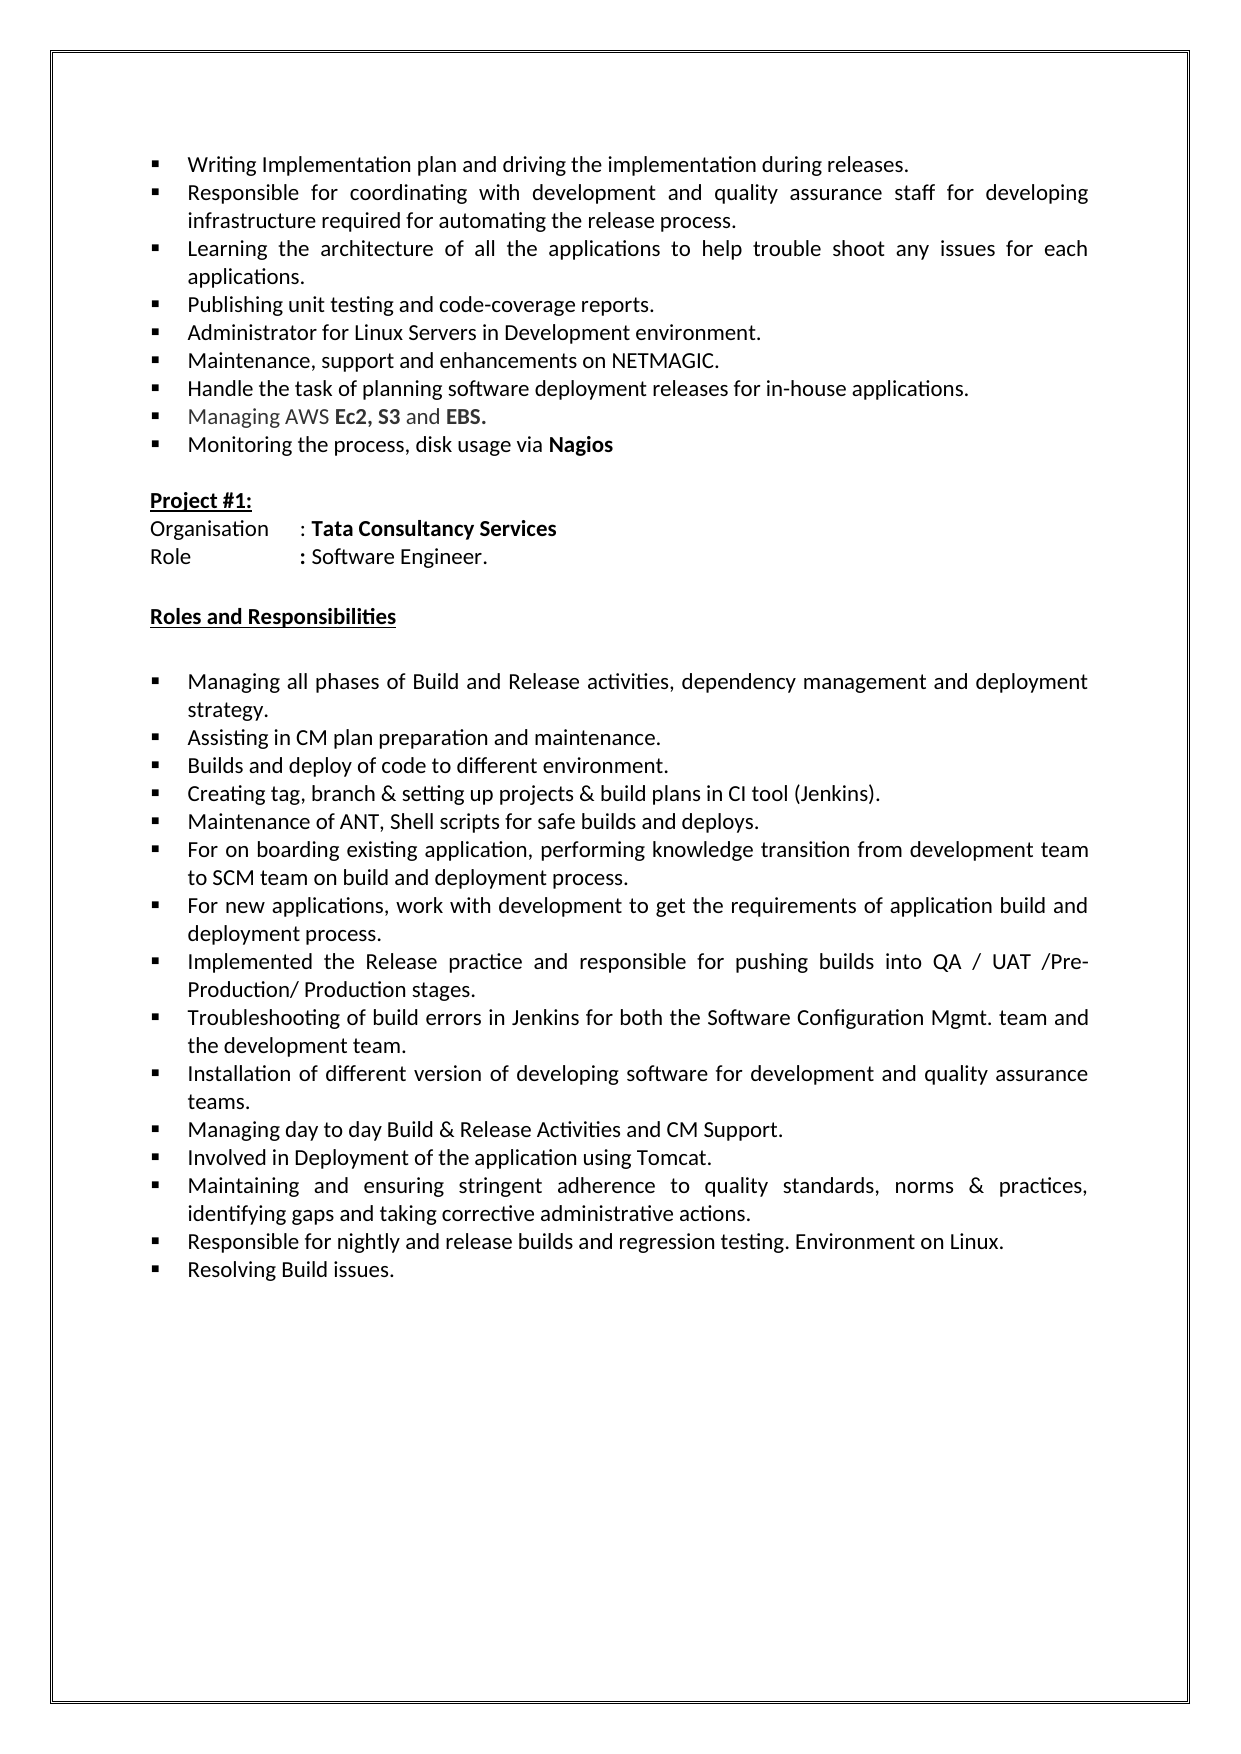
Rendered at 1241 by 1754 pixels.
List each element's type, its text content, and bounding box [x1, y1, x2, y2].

list Implemented the Release practice and responsible for pushing builds into QA / UAT /Pre-Production/ Production stages. [150, 947, 1090, 1003]
list Writing Implementation plan and driving the implementation during releases. [150, 150, 1090, 178]
text Organisation : Tata Consultancy Services [150, 514, 1090, 542]
text Roles and Responsibilities [150, 602, 1090, 631]
list Maintenance of ANT, Shell scripts for safe builds and deploys. [150, 807, 1090, 835]
list Managing all phases of Build and Release activities, dependency management and deployment strategy. [150, 667, 1090, 723]
list Publishing unit testing and code-coverage reports. [150, 290, 1090, 318]
list Creating tag, branch & setting up projects & build plans in CI tool (Jenkins). [150, 779, 1090, 807]
list Managing day to day Build & Release Activities and CM Support. [150, 1115, 1090, 1143]
list Maintenance, support and enhancements on NETMAGIC. [150, 346, 1090, 374]
list Managing AWS Ec2, S3 and EBS. [150, 402, 1090, 430]
list For new applications, work with development to get the requirements of application build and deployment process. [150, 891, 1090, 947]
list Project #1: [150, 486, 1090, 514]
list Troubleshooting of build errors in Jenkins for both the Software Configuration Mgmt. team and the development team. [150, 1003, 1090, 1059]
list Installation of different version of developing software for development and quality assurance teams. [150, 1059, 1090, 1115]
list Learning the architecture of all the applications to help trouble shoot any issues for each applications. [150, 234, 1090, 290]
list Resolving Build issues. [150, 1255, 1090, 1283]
list Responsible for nightly and release builds and regression testing. Environment on Linux. [150, 1227, 1090, 1255]
list Maintaining and ensuring stringent adherence to quality standards, norms & practices, identifying gaps and taking corrective administrative actions. [150, 1171, 1090, 1227]
list Builds and deploy of code to different environment. [150, 751, 1090, 779]
list Assisting in CM plan preparation and maintenance. [150, 723, 1090, 751]
list For on boarding existing application, performing knowledge transition from development team to SCM team on build and deployment process. [150, 835, 1090, 891]
text Role : Software Engineer. [150, 542, 1090, 570]
list Responsible for coordinating with development and quality assurance staff for developing infrastructure required for automating the release process. [150, 178, 1090, 234]
list Involved in Deployment of the application using Tomcat. [150, 1143, 1090, 1171]
list Monitoring the process, disk usage via Nagios [150, 430, 1090, 458]
list Handle the task of planning software deployment releases for in-house applications. [150, 374, 1090, 402]
list Administrator for Linux Servers in Development environment. [150, 318, 1090, 346]
